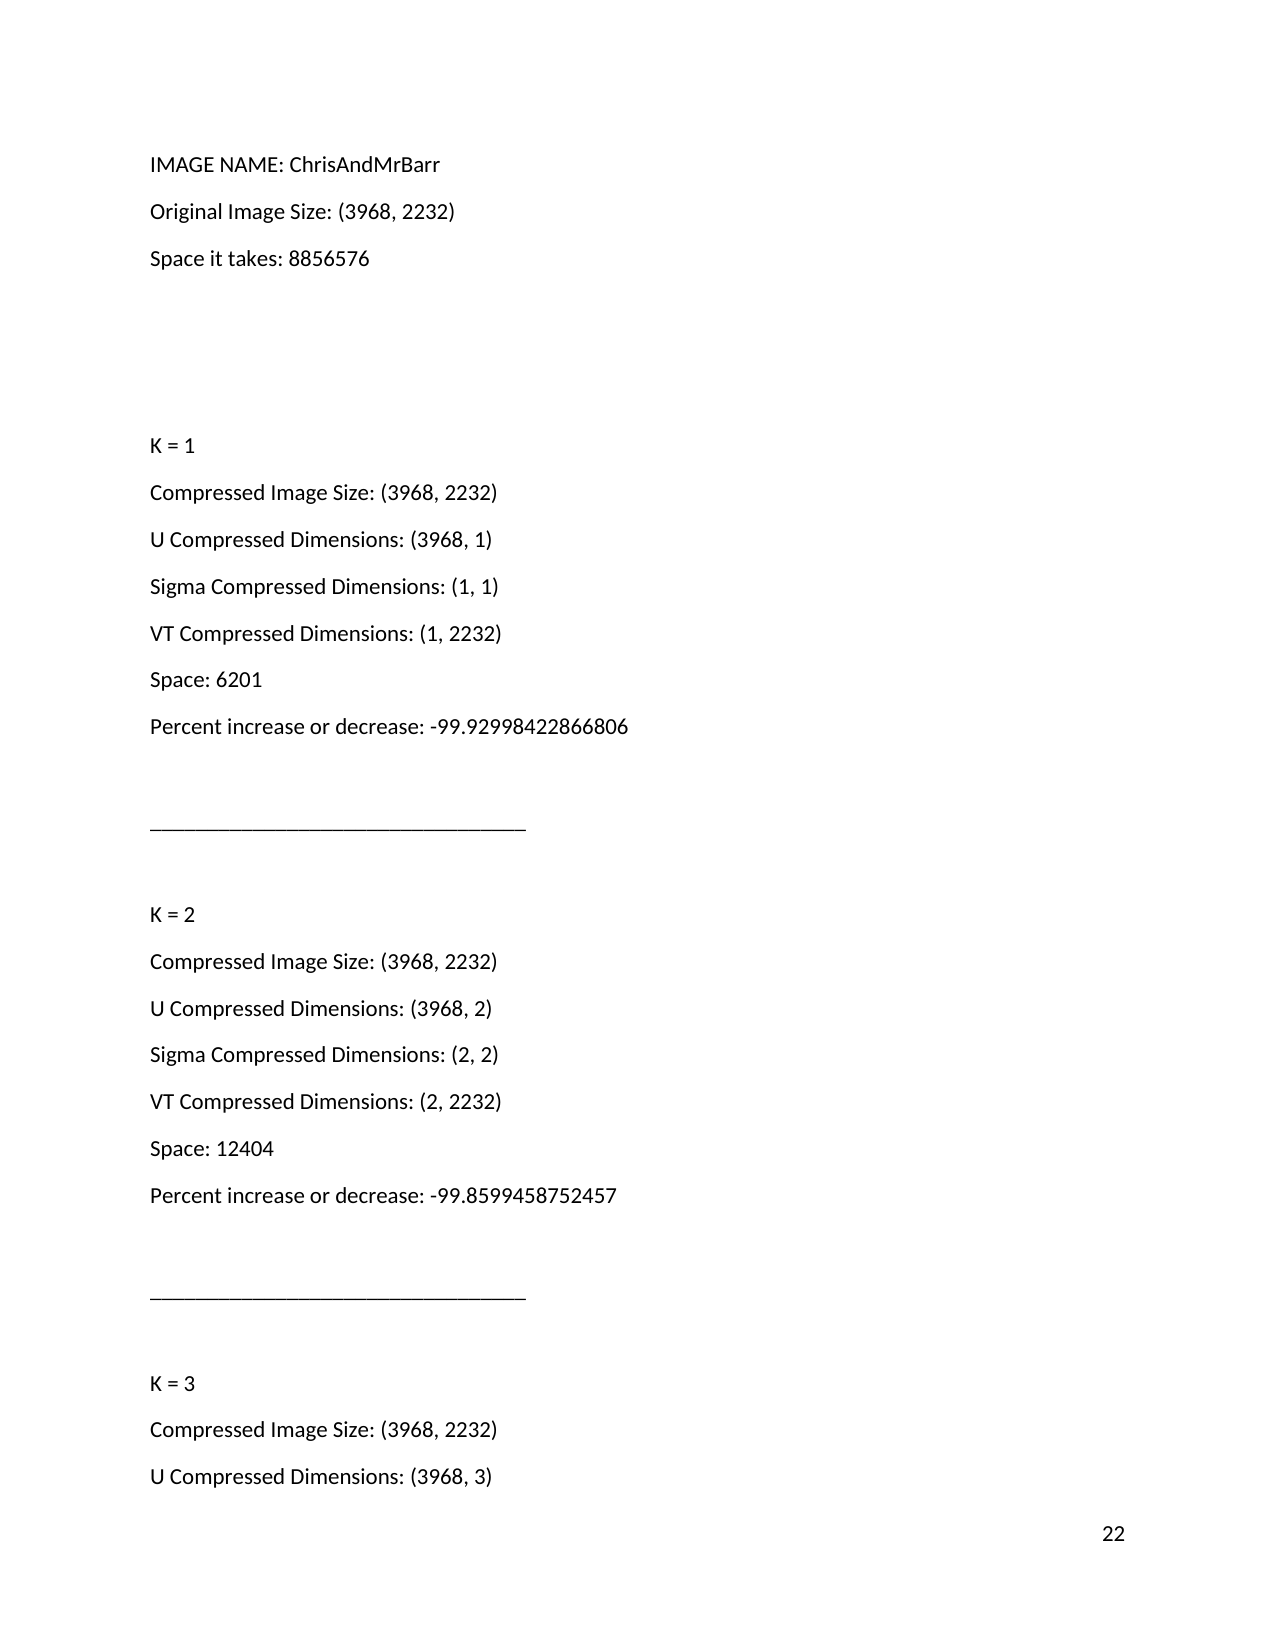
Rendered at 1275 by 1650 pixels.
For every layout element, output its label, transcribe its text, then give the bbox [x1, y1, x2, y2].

text Percent increase or decrease: -99.8599458752457 [150, 1181, 1125, 1209]
text Sigma Compressed Dimensions: (2, 2) [150, 1041, 1125, 1069]
text Space: 6201 [150, 666, 1125, 694]
text Compressed Image Size: (3968, 2232) [150, 947, 1125, 975]
text K = 2 [150, 900, 1125, 928]
text Original Image Size: (3968, 2232) [150, 197, 1125, 225]
text Compressed Image Size: (3968, 2232) [150, 1416, 1125, 1444]
text VT Compressed Dimensions: (2, 2232) [150, 1087, 1125, 1116]
text K = 3 [150, 1369, 1125, 1397]
text VT Compressed Dimensions: (1, 2232) [150, 619, 1125, 647]
text U Compressed Dimensions: (3968, 3) [150, 1462, 1125, 1491]
text IMAGE NAME: ChrisAndMrBarr [150, 150, 1125, 178]
text _________________________________ [150, 1275, 1125, 1303]
text Space it takes: 8856576 [150, 244, 1125, 272]
text K = 1 [150, 431, 1125, 459]
text Space: 12404 [150, 1134, 1125, 1162]
text U Compressed Dimensions: (3968, 1) [150, 525, 1125, 553]
text Percent increase or decrease: -99.92998422866806 [150, 712, 1125, 741]
text _________________________________ [150, 806, 1125, 834]
text Compressed Image Size: (3968, 2232) [150, 478, 1125, 506]
text U Compressed Dimensions: (3968, 2) [150, 994, 1125, 1022]
text Sigma Compressed Dimensions: (1, 1) [150, 572, 1125, 600]
